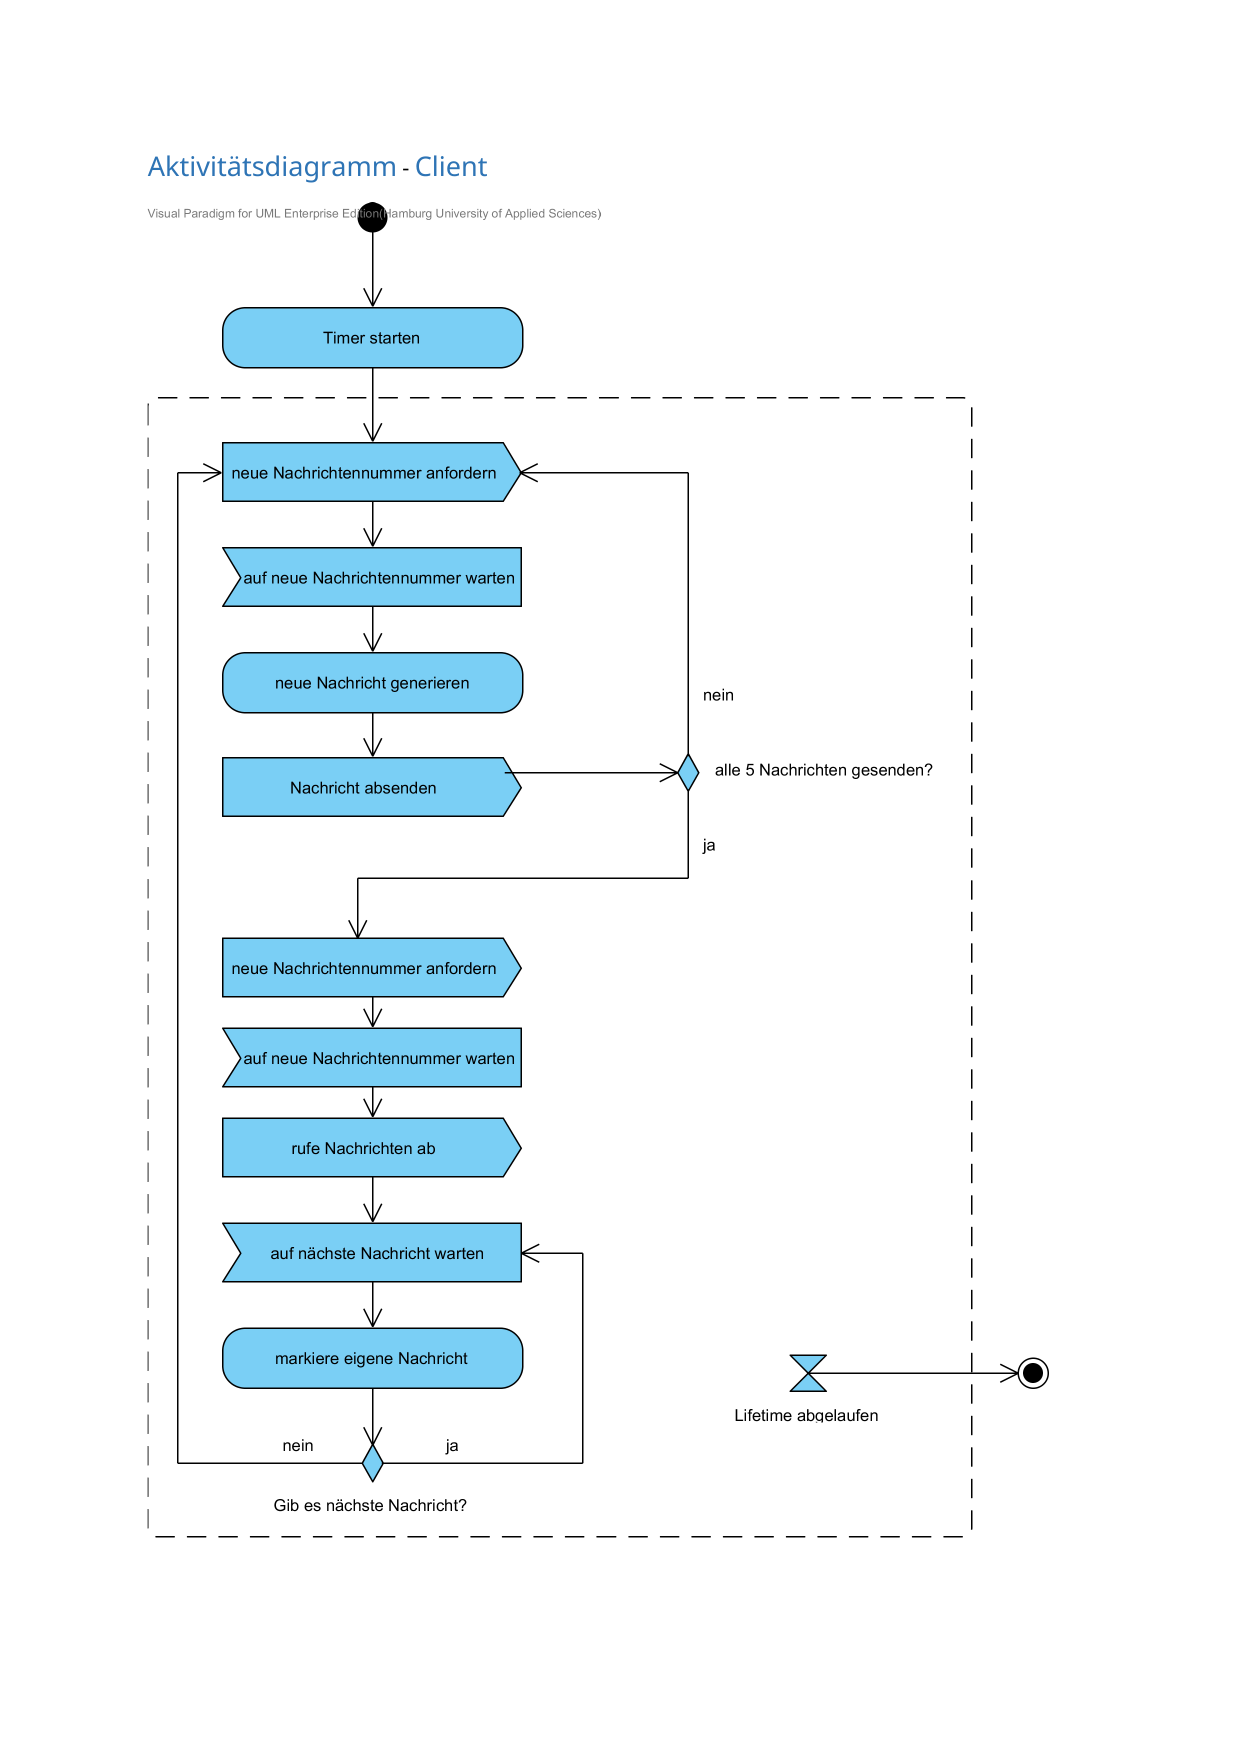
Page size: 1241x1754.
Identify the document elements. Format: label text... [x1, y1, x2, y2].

picture [147, 202, 1054, 1544]
text Aktivitätsdiagramm - Client [148, 148, 1093, 184]
